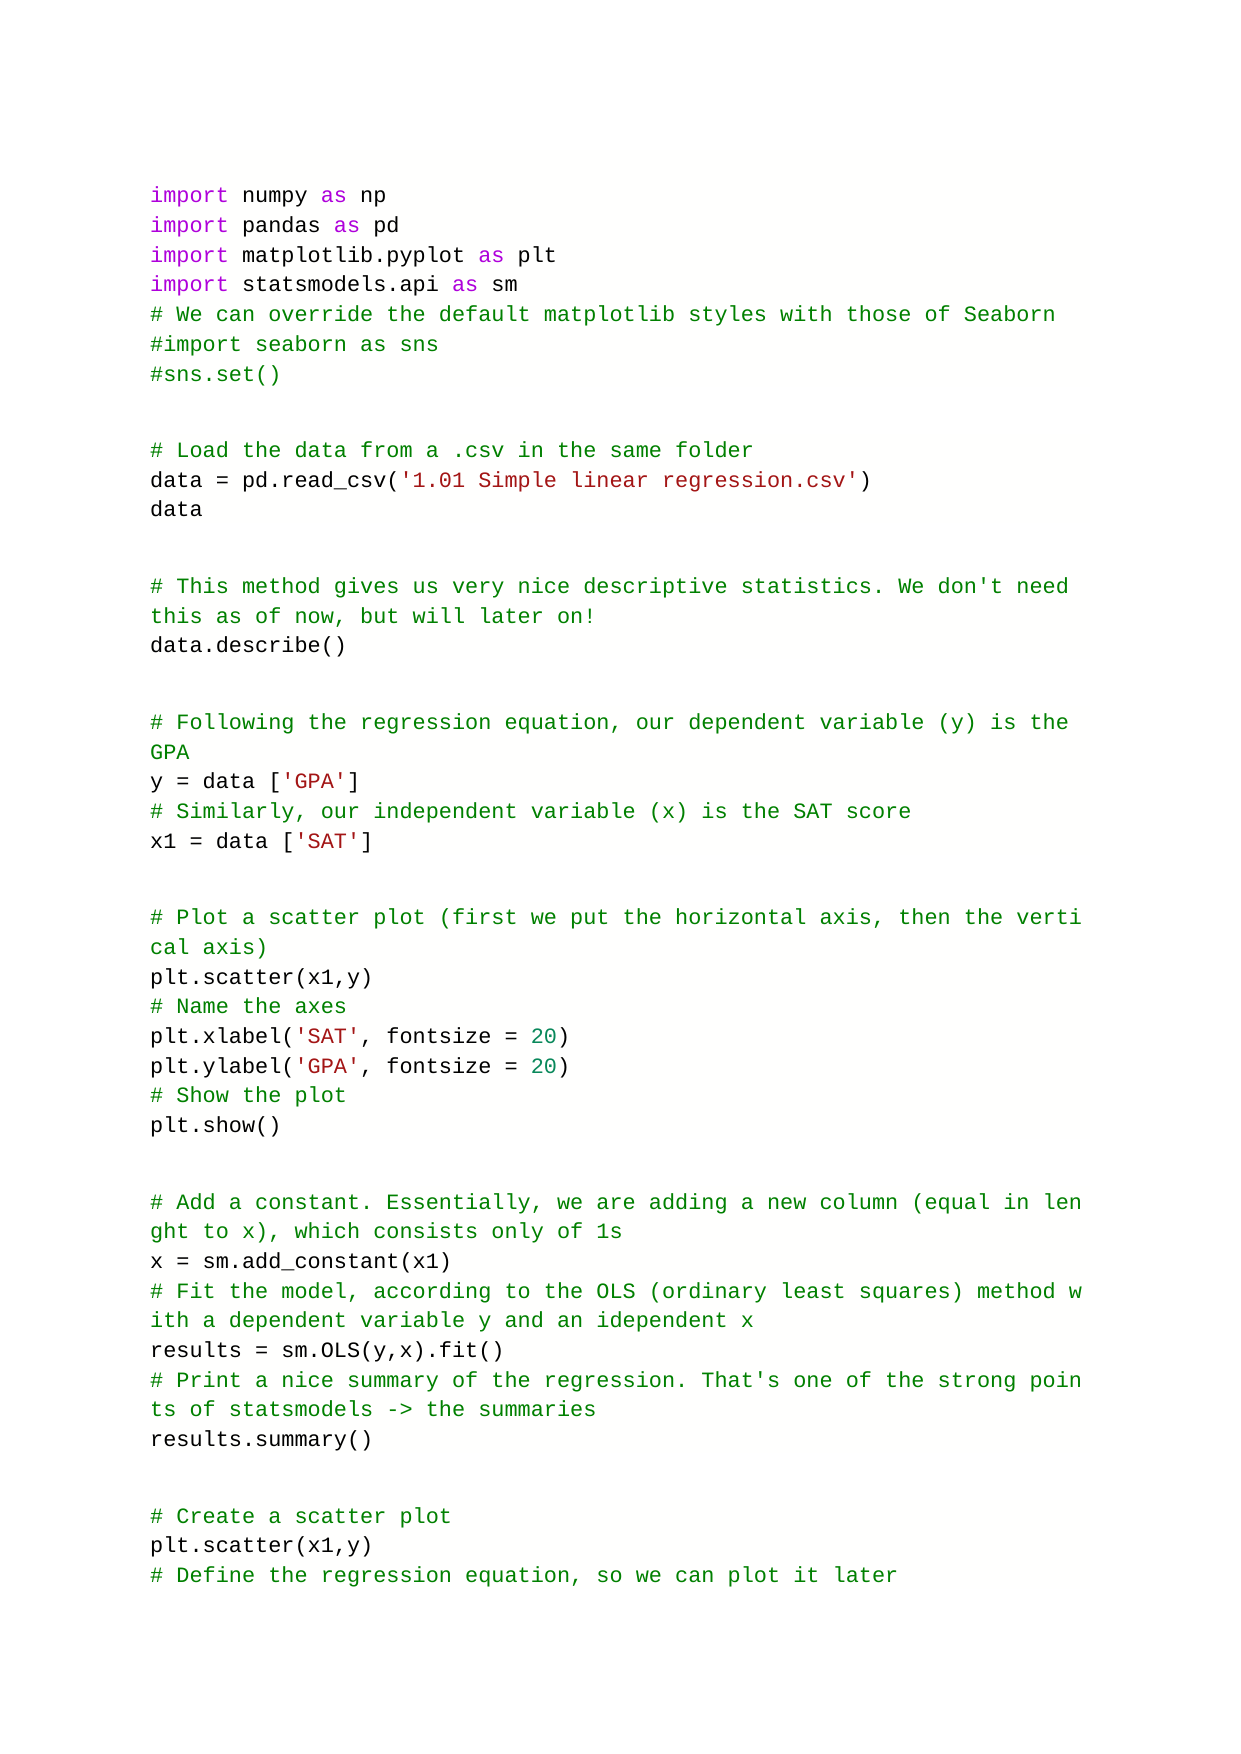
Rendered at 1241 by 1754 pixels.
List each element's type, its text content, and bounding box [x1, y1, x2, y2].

text plt.xlabel('SAT', fontsize = 20) [150, 1020, 1090, 1050]
text import pandas as pd [150, 209, 1090, 239]
text # This method gives us very nice descriptive statistics. We don't need this as of now, but will later on! [150, 570, 1090, 630]
text # We can override the default matplotlib styles with those of Seaborn [150, 298, 1090, 328]
text # Load the data from a .csv in the same folder [150, 434, 1090, 464]
text # Following the regression equation, our dependent variable (y) is the GPA [150, 706, 1090, 766]
text # Plot a scatter plot (first we put the horizontal axis, then the vertical axis) [150, 902, 1090, 961]
text data = pd.read_csv('1.01 Simple linear regression.csv') [150, 464, 1090, 494]
text y = data ['GPA'] [150, 766, 1090, 795]
text #import seaborn as sns [150, 328, 1090, 358]
text results.summary() [150, 1423, 1090, 1453]
text plt.scatter(x1,y) [150, 1530, 1090, 1559]
text plt.ylabel('GPA', fontsize = 20) [150, 1050, 1090, 1080]
text # Define the regression equation, so we can plot it later [150, 1559, 1090, 1589]
text plt.show() [150, 1109, 1090, 1139]
text data [150, 494, 1090, 523]
text # Print a nice summary of the regression. That's one of the strong points of statsmodels -> the summaries [150, 1364, 1090, 1423]
text # Name the axes [150, 991, 1090, 1020]
text import matplotlib.pyplot as plt [150, 239, 1090, 269]
text # Fit the model, according to the OLS (ordinary least squares) method with a dependent variable y and an idependent x [150, 1275, 1090, 1334]
text #sns.set() [150, 358, 1090, 387]
text # Show the plot [150, 1080, 1090, 1109]
text results = sm.OLS(y,x).fit() [150, 1334, 1090, 1364]
text import statsmodels.api as sm [150, 269, 1090, 298]
text plt.scatter(x1,y) [150, 961, 1090, 991]
text data.describe() [150, 630, 1090, 659]
text x = sm.add_constant(x1) [150, 1245, 1090, 1275]
text x1 = data ['SAT'] [150, 825, 1090, 855]
text # Add a constant. Essentially, we are adding a new column (equal in lenght to x), which consists only of 1s [150, 1186, 1090, 1245]
text # Similarly, our independent variable (x) is the SAT score [150, 795, 1090, 825]
text import numpy as np [150, 180, 1090, 209]
text # Create a scatter plot [150, 1500, 1090, 1530]
